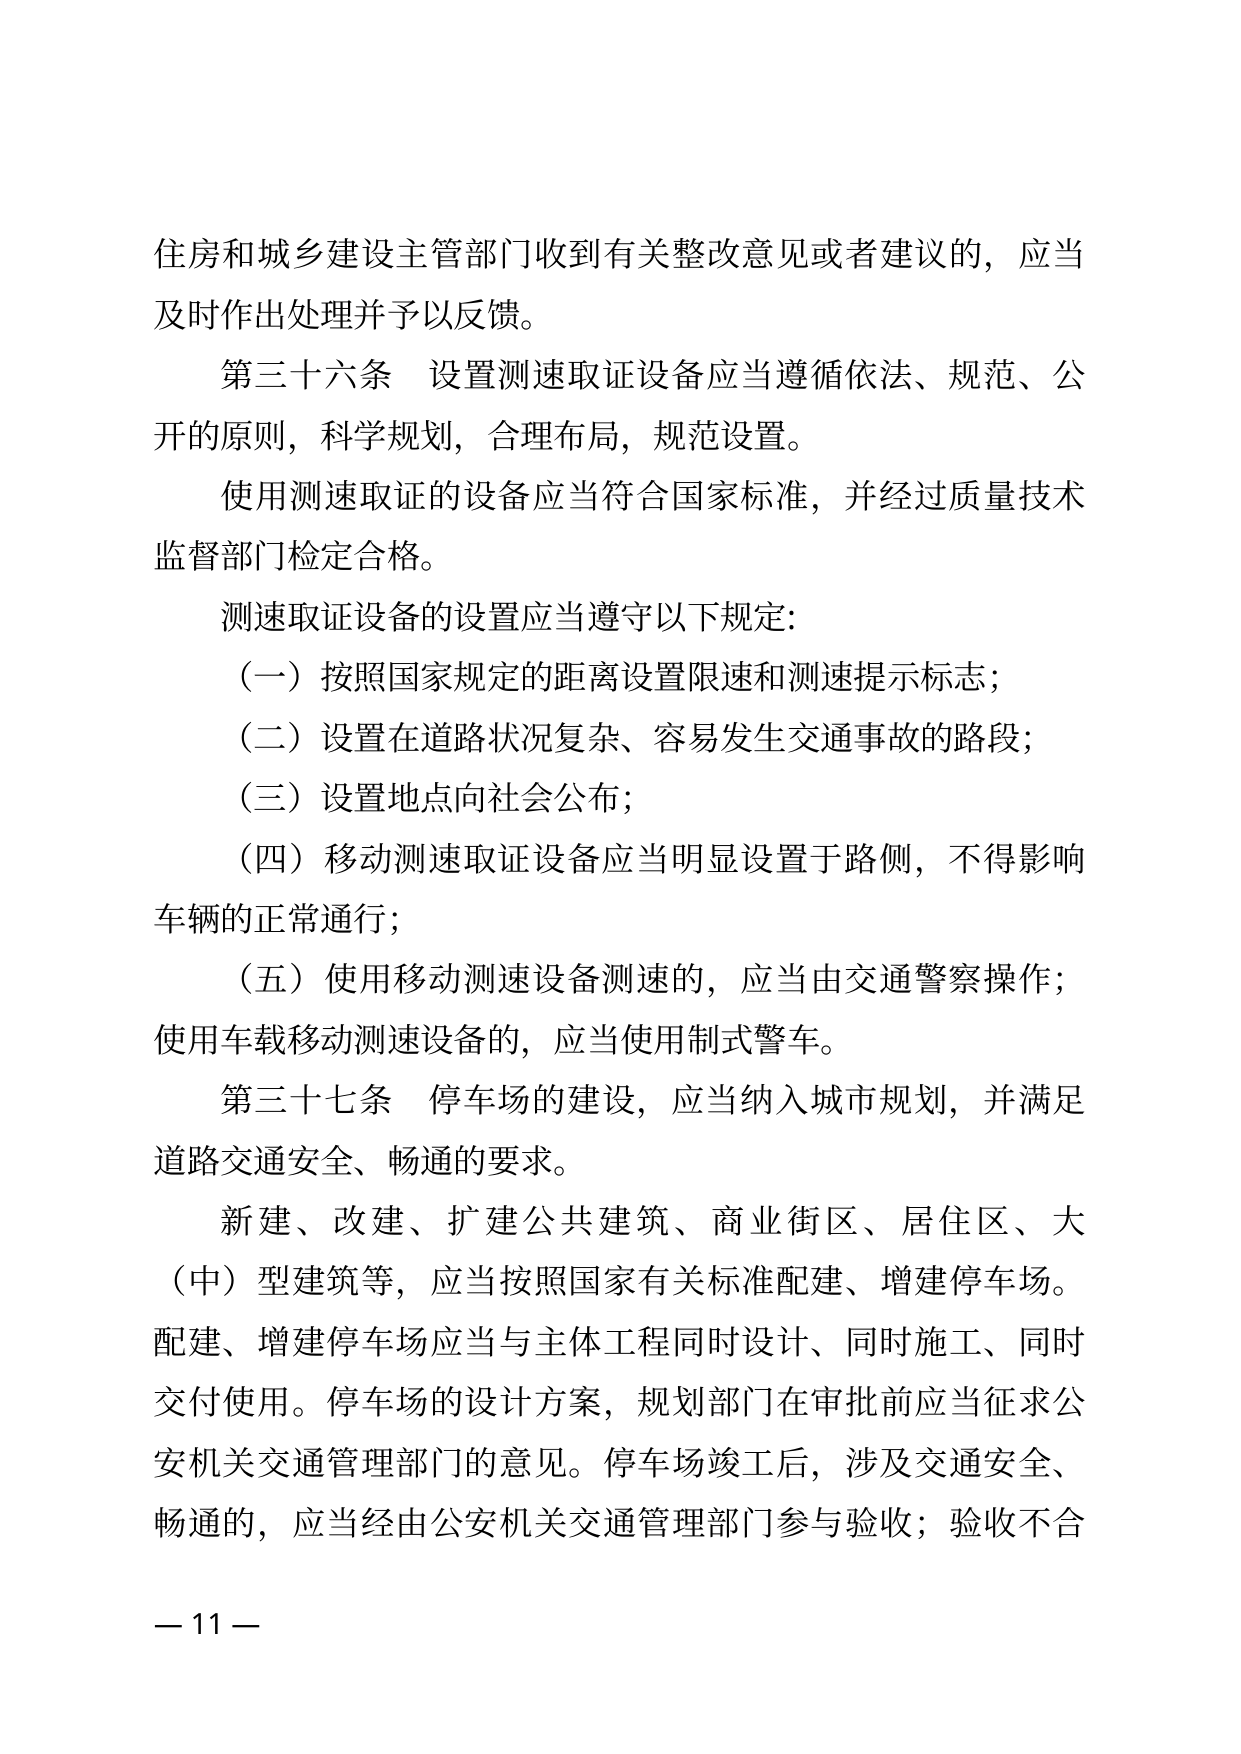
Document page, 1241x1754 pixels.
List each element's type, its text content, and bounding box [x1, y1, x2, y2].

text （一）按照国家规定的距离设置限速和测速提示标志； [153, 641, 1087, 702]
text （三）设置地点向社会公布； [153, 762, 1087, 823]
text 测速取证设备的设置应当遵守以下规定: [153, 581, 1087, 641]
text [153, 1185, 1087, 1548]
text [153, 218, 1087, 339]
text （五）使用移动测速设备测速的，应当由交通警察操作；使用车载移动测速设备的，应当使用制式警车。 [153, 943, 1087, 1064]
text 第三十六条 设置测速取证设备应当遵循依法、规范、公开的原则，科学规划，合理布局，规范设置。 [153, 339, 1087, 460]
text （四）移动测速取证设备应当明显设置于路侧，不得影响车辆的正常通行； [153, 823, 1087, 943]
text 第三十七条 停车场的建设，应当纳入城市规划，并满足道路交通安全、畅通的要求。 [153, 1064, 1087, 1185]
text （二）设置在道路状况复杂、容易发生交通事故的路段； [153, 702, 1087, 762]
text 使用测速取证的设备应当符合国家标准，并经过质量技术监督部门检定合格。 [153, 460, 1087, 581]
